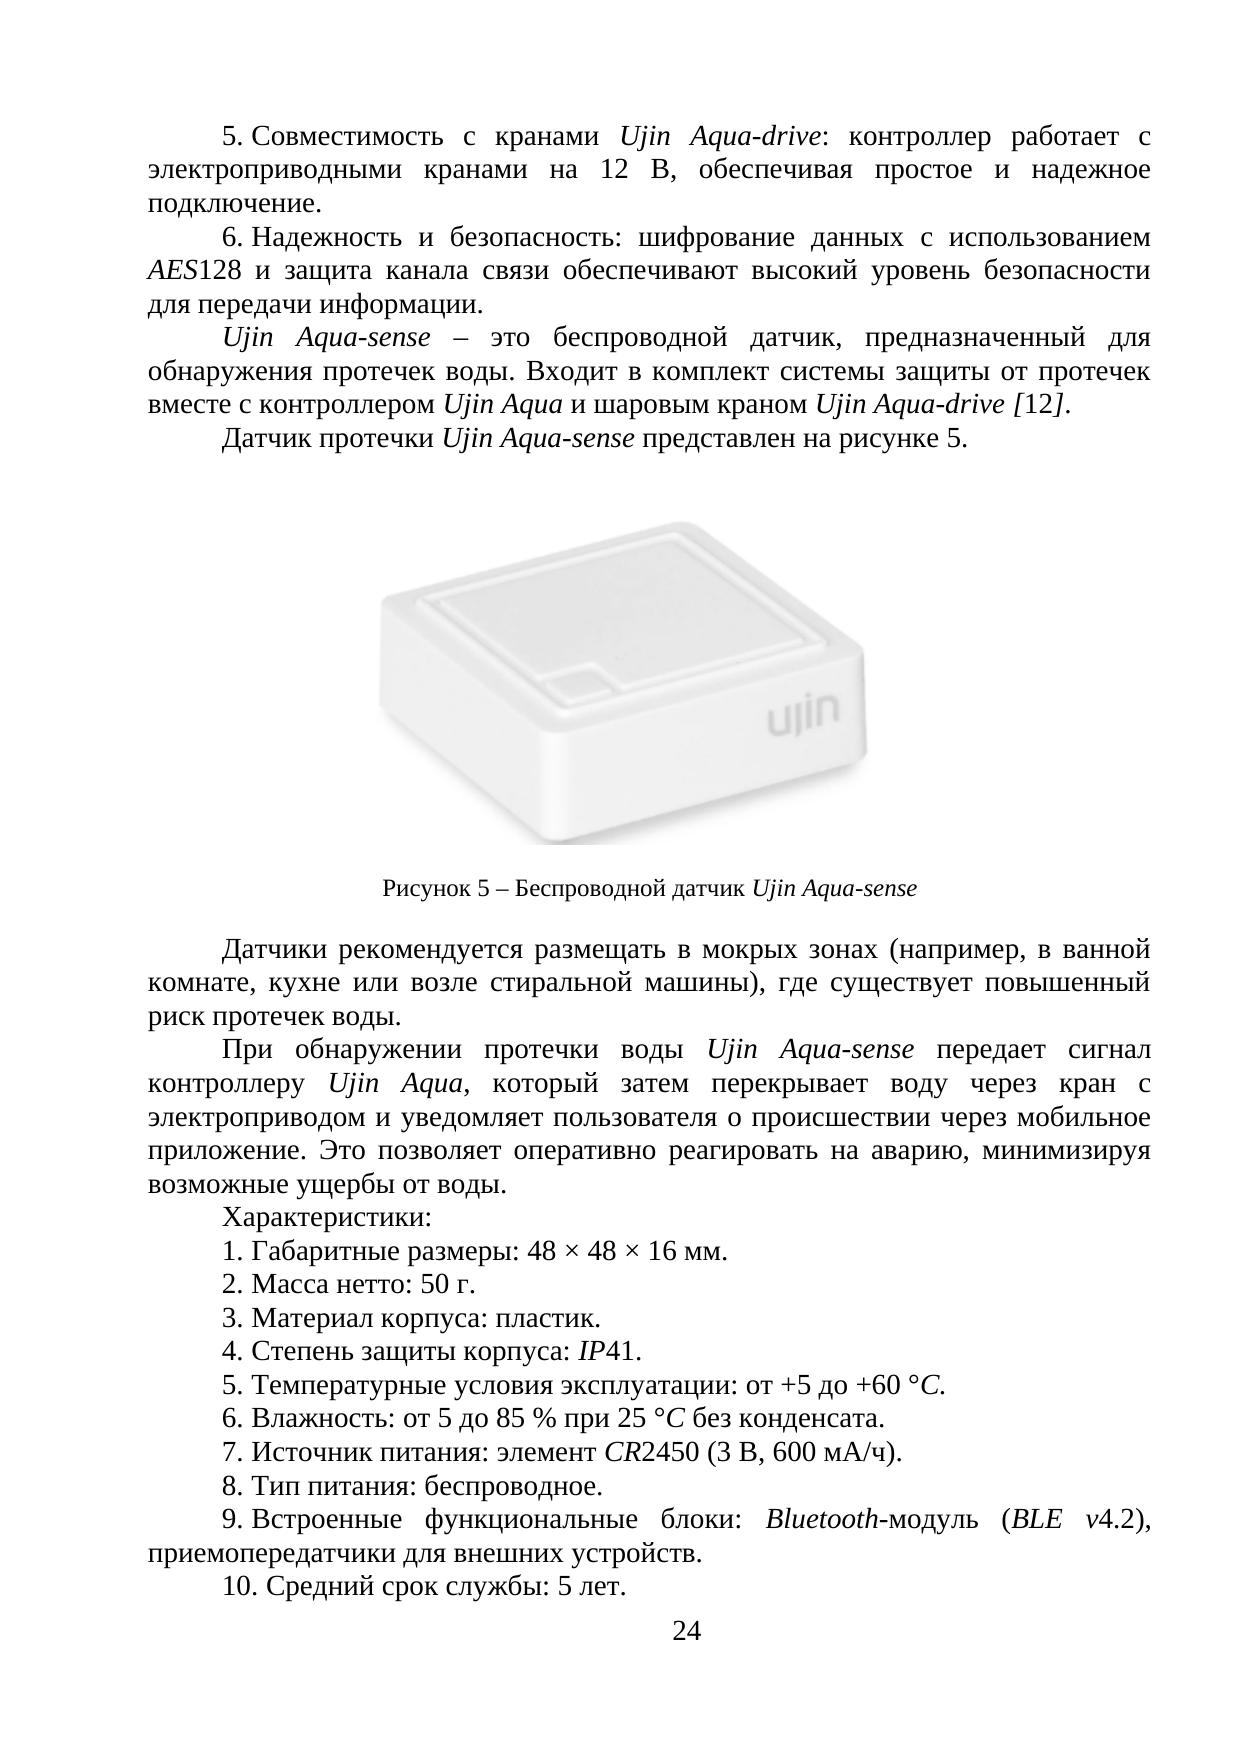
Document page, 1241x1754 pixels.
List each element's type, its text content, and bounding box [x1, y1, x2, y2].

list Масса нетто: 50 г. [148, 1266, 1152, 1300]
list Габаритные размеры: 48 × 48 × 16 мм. [148, 1233, 1152, 1266]
text Ujin Aqua-sense – это беспроводной датчик, предназначенный для обнаружения протечек воды. Входит в комплект системы защиты от протечек вместе с контроллером Ujin Aqua и шаровым краном Ujin Aqua-drive [12]. [148, 319, 1152, 420]
list Степень защиты корпуса: IP41. [148, 1333, 1152, 1367]
list Совместимость с кранами Ujin Aqua-drive: контроллер работает с электроприводными кранами на 12 В, обеспечивая простое и надежное подключение. [148, 118, 1152, 219]
list Влажность: от 5 до 85 % при 25 °C без конденсата. [148, 1401, 1152, 1434]
text Датчики рекомендуется размещать в мокрых зонах (например, в ванной комнате, кухне или возле стиральной машины), где существует повышенный риск протечек воды. [148, 931, 1152, 1032]
list Встроенные функциональные блоки: Bluetooth-модуль (BLE v4.2), приемопередатчики для внешних устройств. [148, 1501, 1152, 1568]
list Надежность и безопасность: шифрование данных с использованием AES128 и защита канала связи обеспечивают высокий уровень безопасности для передачи информации. [148, 219, 1152, 319]
list Температурные условия эксплуатации: от +5 до +60 °C. [148, 1367, 1152, 1401]
text Датчик протечки Ujin Aqua-sense представлен на рисунке 5. [148, 420, 1152, 453]
list Средний срок службы: 5 лет. [148, 1568, 1152, 1602]
text При обнаружении протечки воды Ujin Aqua-sense передает сигнал контроллеру Ujin Aqua, который затем перекрывает воду через кран с электроприводом и уведомляет пользователя о происшествии через мобильное приложение. Это позволяет оперативно реагировать на аварию, минимизируя возможные ущербы от воды. [148, 1032, 1152, 1199]
text Характеристики: [148, 1199, 1152, 1233]
text Рисунок 5 – Беспроводной датчик Ujin Aqua-sense [148, 873, 1152, 902]
list Материал корпуса: пластик. [148, 1300, 1152, 1333]
picture [321, 516, 978, 845]
list Тип питания: беспроводное. [148, 1468, 1152, 1501]
list Источник питания: элемент CR2450 (3 В, 600 мА/ч). [148, 1434, 1152, 1468]
